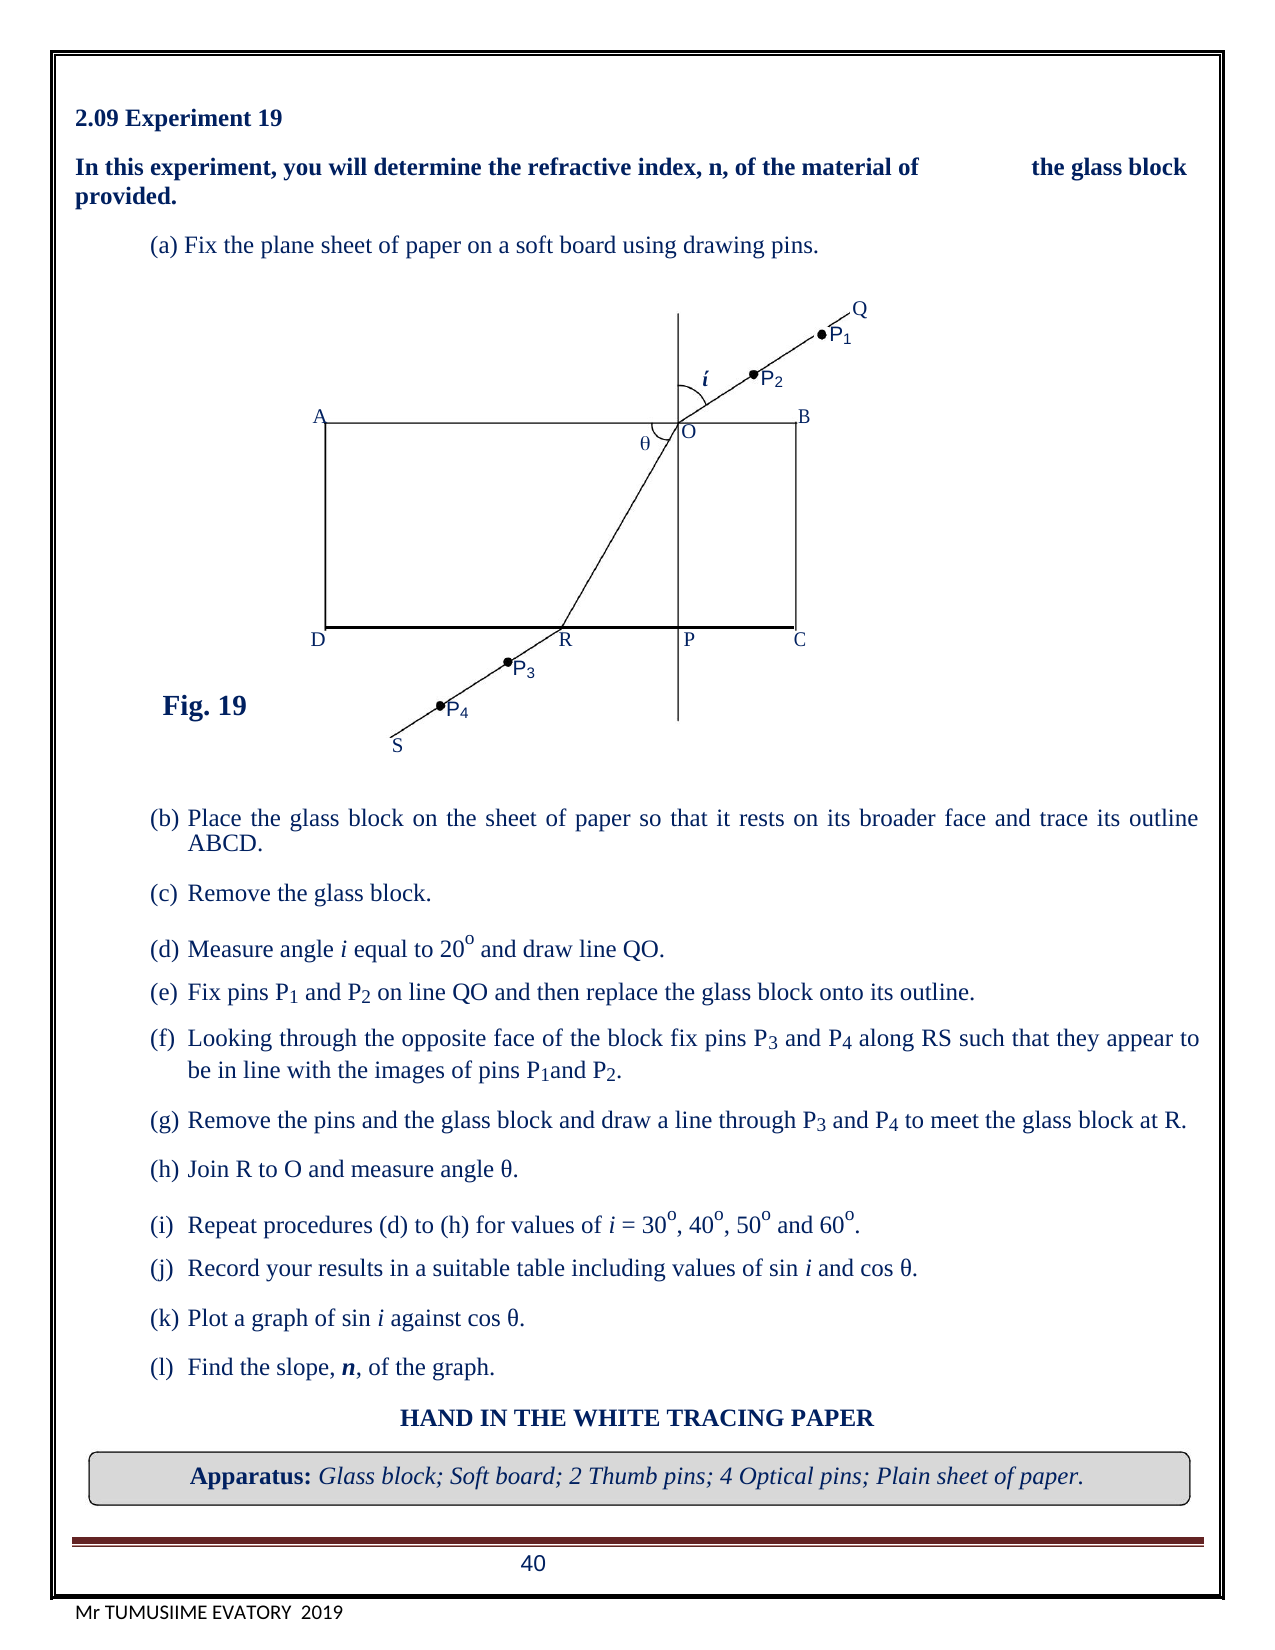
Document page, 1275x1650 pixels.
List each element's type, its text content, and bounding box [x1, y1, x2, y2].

list Repeat procedures (d) to (h) for values of i = 30o, 40o, 50o and 60o. [150, 1202, 1200, 1241]
list Plot a graph of sin i against cos θ. [150, 1303, 1200, 1332]
text (a) Fix the plane sheet of paper on a soft board using drawing pins. [150, 230, 1200, 259]
list Looking through the opposite face of the block fix pins P3 and P4 along RS such that they appear to be in line with the images of pins P1and P2. [150, 1020, 1200, 1085]
text provided. [75, 181, 1200, 210]
list Find the slope, n, of the graph. [150, 1352, 1200, 1381]
picture [324, 311, 850, 738]
picture [72, 1537, 1204, 1544]
text In this experiment, you will determine the refractive index, n, of the material of the glass block [75, 152, 1200, 181]
list Record your results in a suitable table including values of sin i and cos θ. [150, 1253, 1200, 1282]
text HAND IN THE WHITE TRACING PAPER [400, 1403, 1200, 1431]
list Remove the pins and the glass block and draw a line through P3 and P4 to meet the glass block at R. [150, 1097, 1200, 1135]
text P1 [814, 320, 1200, 347]
list Fix pins P1 and P2 on line QO and then replace the glass block onto its outline. [150, 969, 1200, 1008]
list Place the glass block on the sheet of paper so that it rests on its broader face and trace its outline ABCD. [150, 806, 1200, 857]
list Join R to O and measure angle θ. [150, 1154, 1200, 1183]
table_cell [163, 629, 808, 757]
picture [85, 1448, 1192, 1508]
text 2.09 Experiment 19 [75, 103, 1200, 131]
text Q [852, 297, 1200, 320]
text Apparatus: Glass block; Soft board; 2 Thumb pins; 4 Optical pins; Plain sheet of paper. [189, 1461, 1200, 1490]
list Measure angle i equal to 20o and draw line QO. [150, 926, 1200, 965]
list Remove the glass block. [150, 878, 1200, 907]
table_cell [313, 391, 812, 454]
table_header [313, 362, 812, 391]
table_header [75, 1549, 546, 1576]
